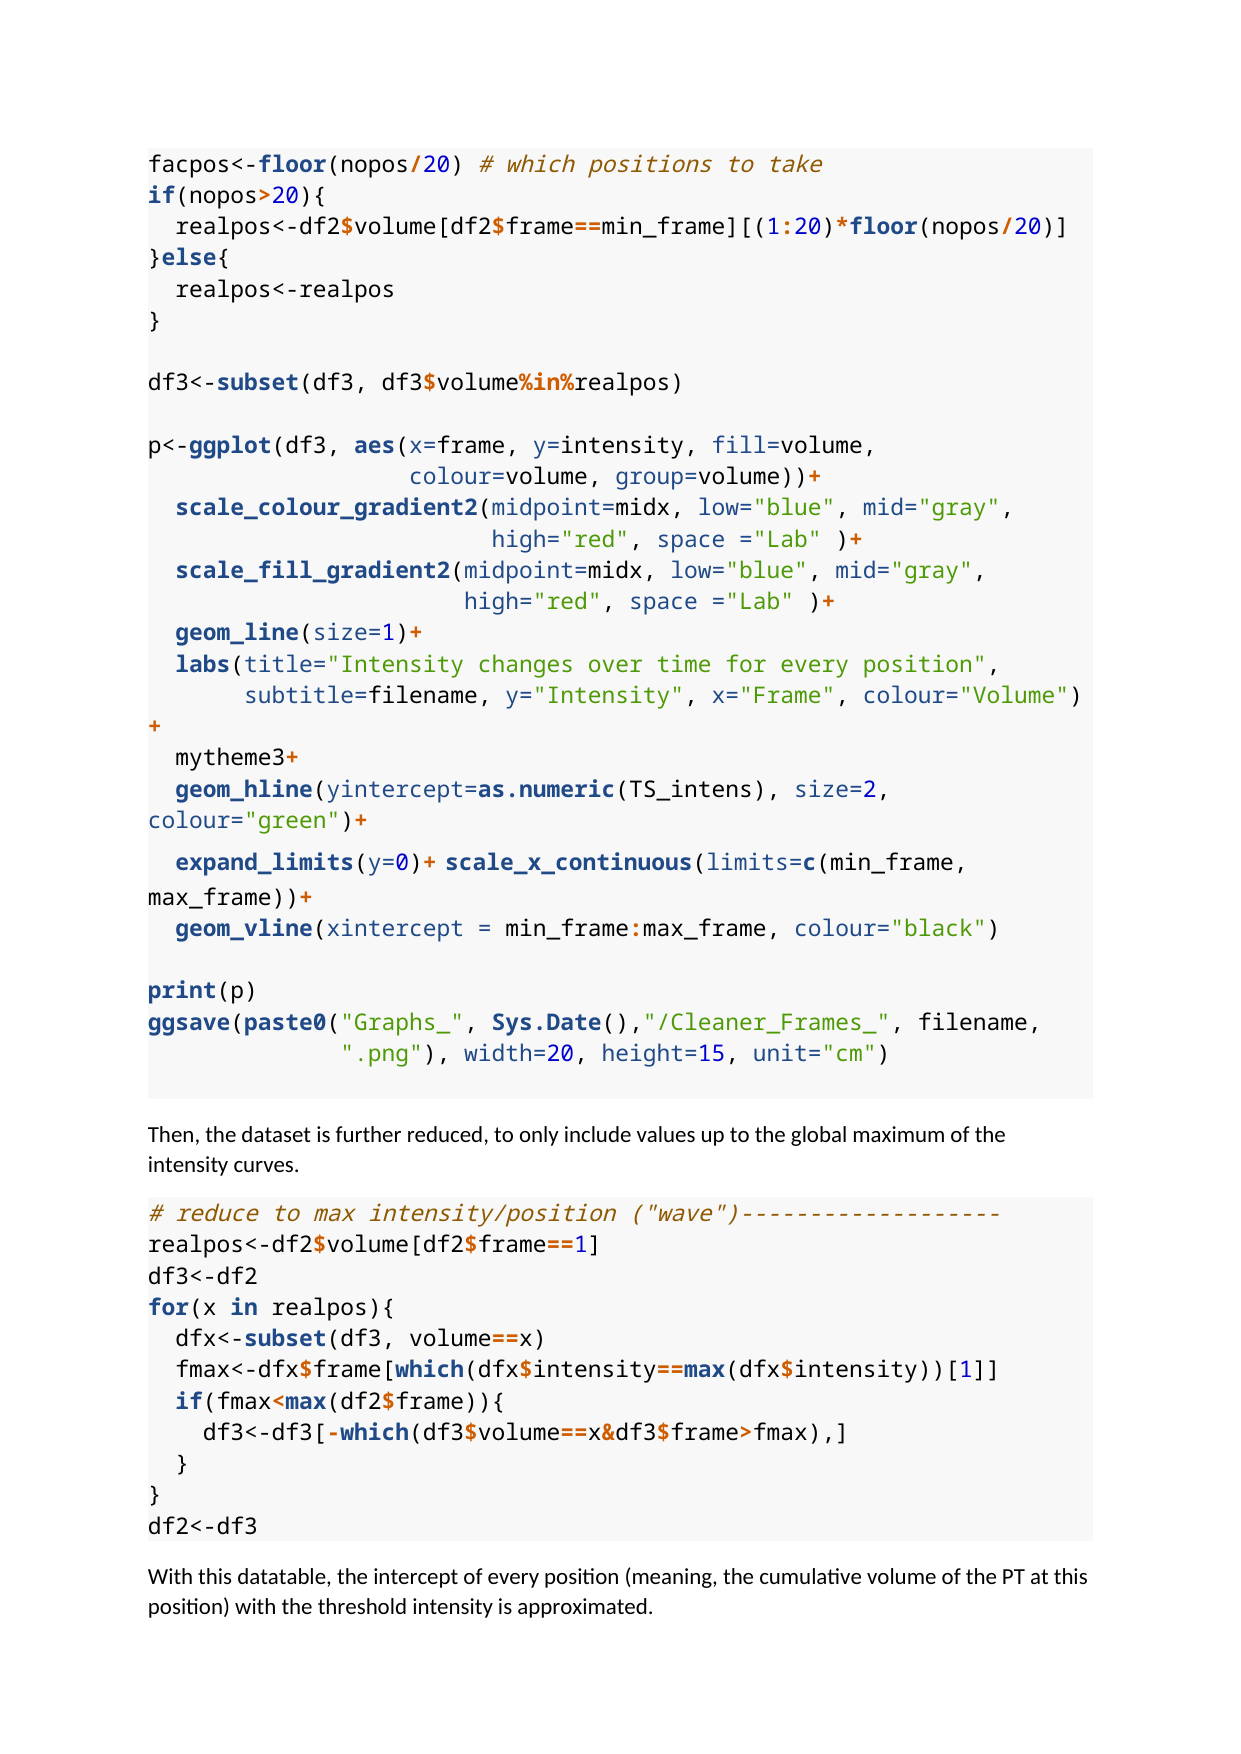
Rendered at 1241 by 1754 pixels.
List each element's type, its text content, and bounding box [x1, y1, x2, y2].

text Then, the dataset is further reduced, to only include values up to the global maximum of the intensity curves. [148, 1120, 1093, 1178]
text # reduce to max intensity/position ("wave")------------------- realpos<-df2$volume[df2$frame==1] df3<-df2 for(x in realpos){ dfx<-subset(df3, volume==x) fmax<-dfx$frame[which(dfx$intensity==max(dfx$intensity))[1]] if(fmax<max(df2$frame)){ df3<-df3[-which(df3$volume==x&df3$frame>fmax),] } } df2<-df3 [148, 1197, 1093, 1541]
text With this datatable, the intercept of every position (meaning, the cumulative volume of the PT at this position) with the threshold intensity is approximated. [148, 1562, 1093, 1620]
